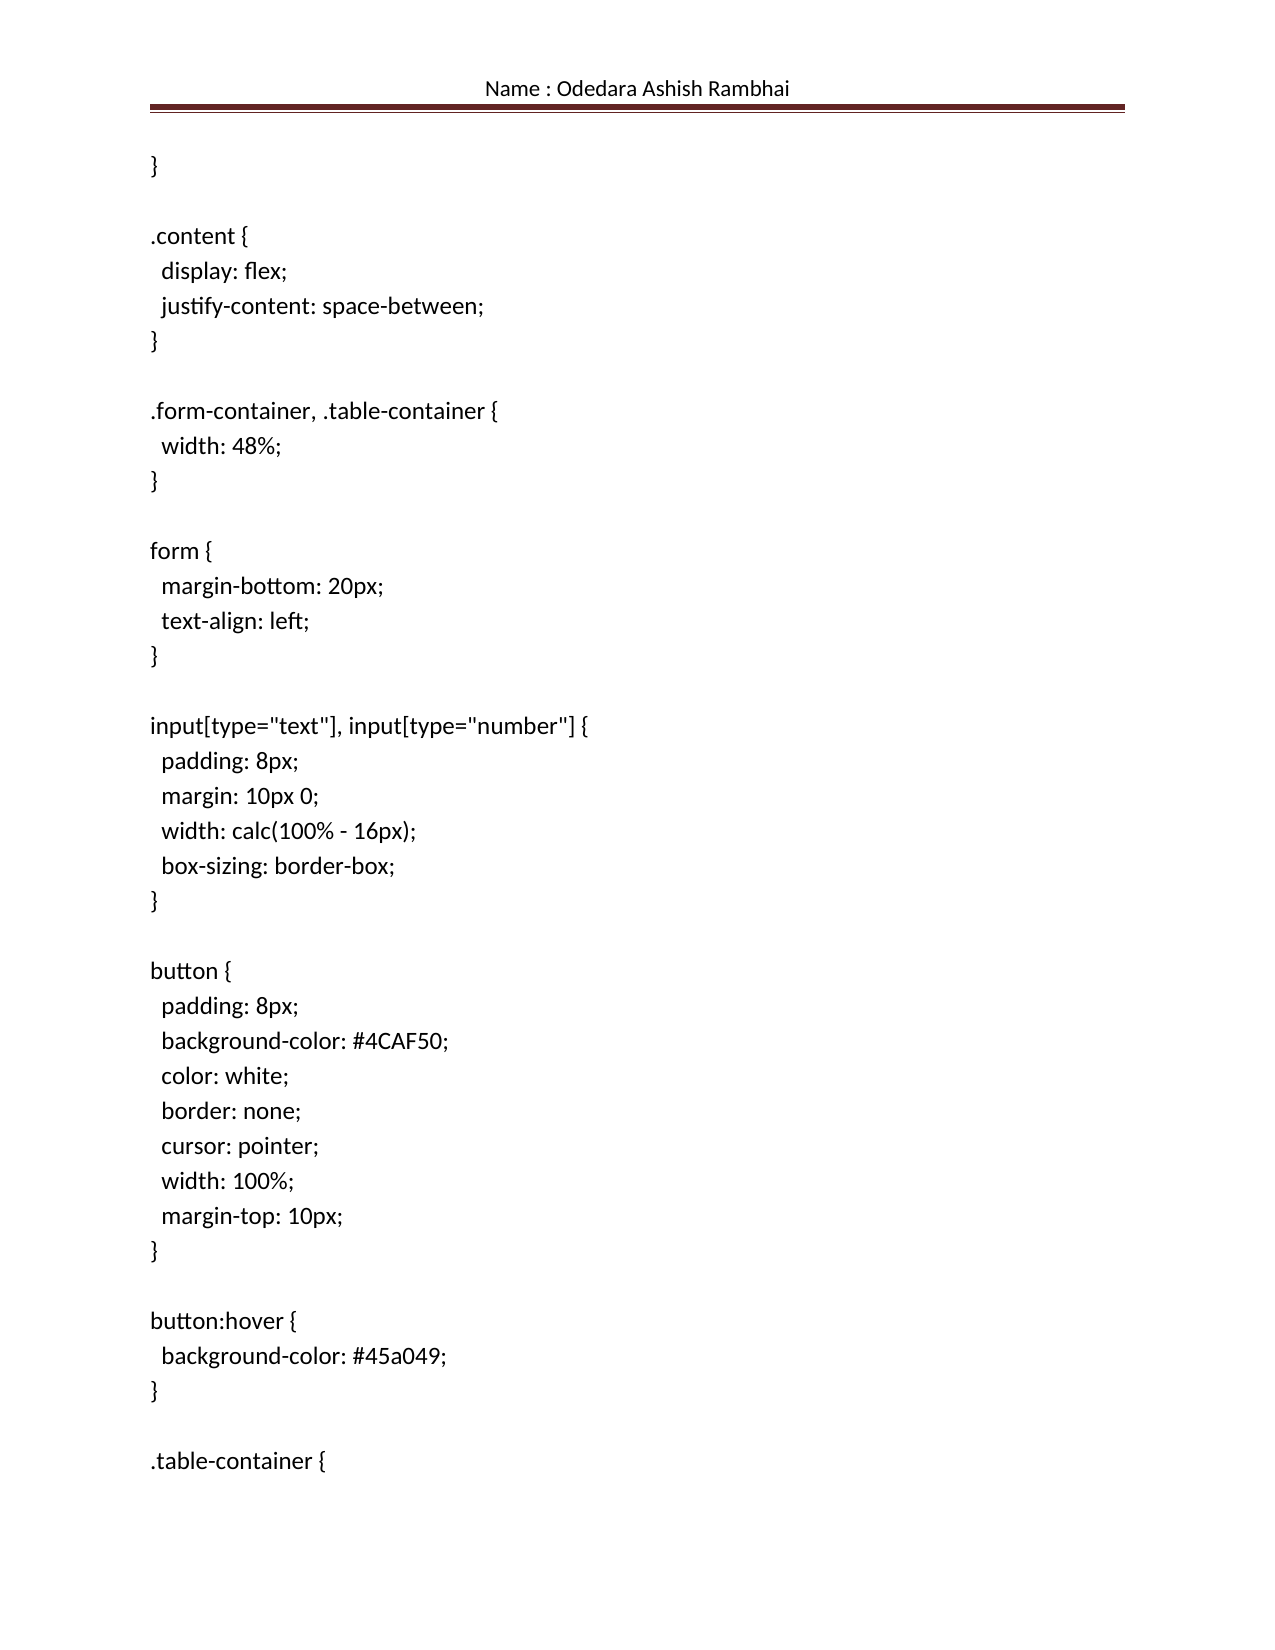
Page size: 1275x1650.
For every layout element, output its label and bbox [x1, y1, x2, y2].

text [150, 150, 1125, 1476]
